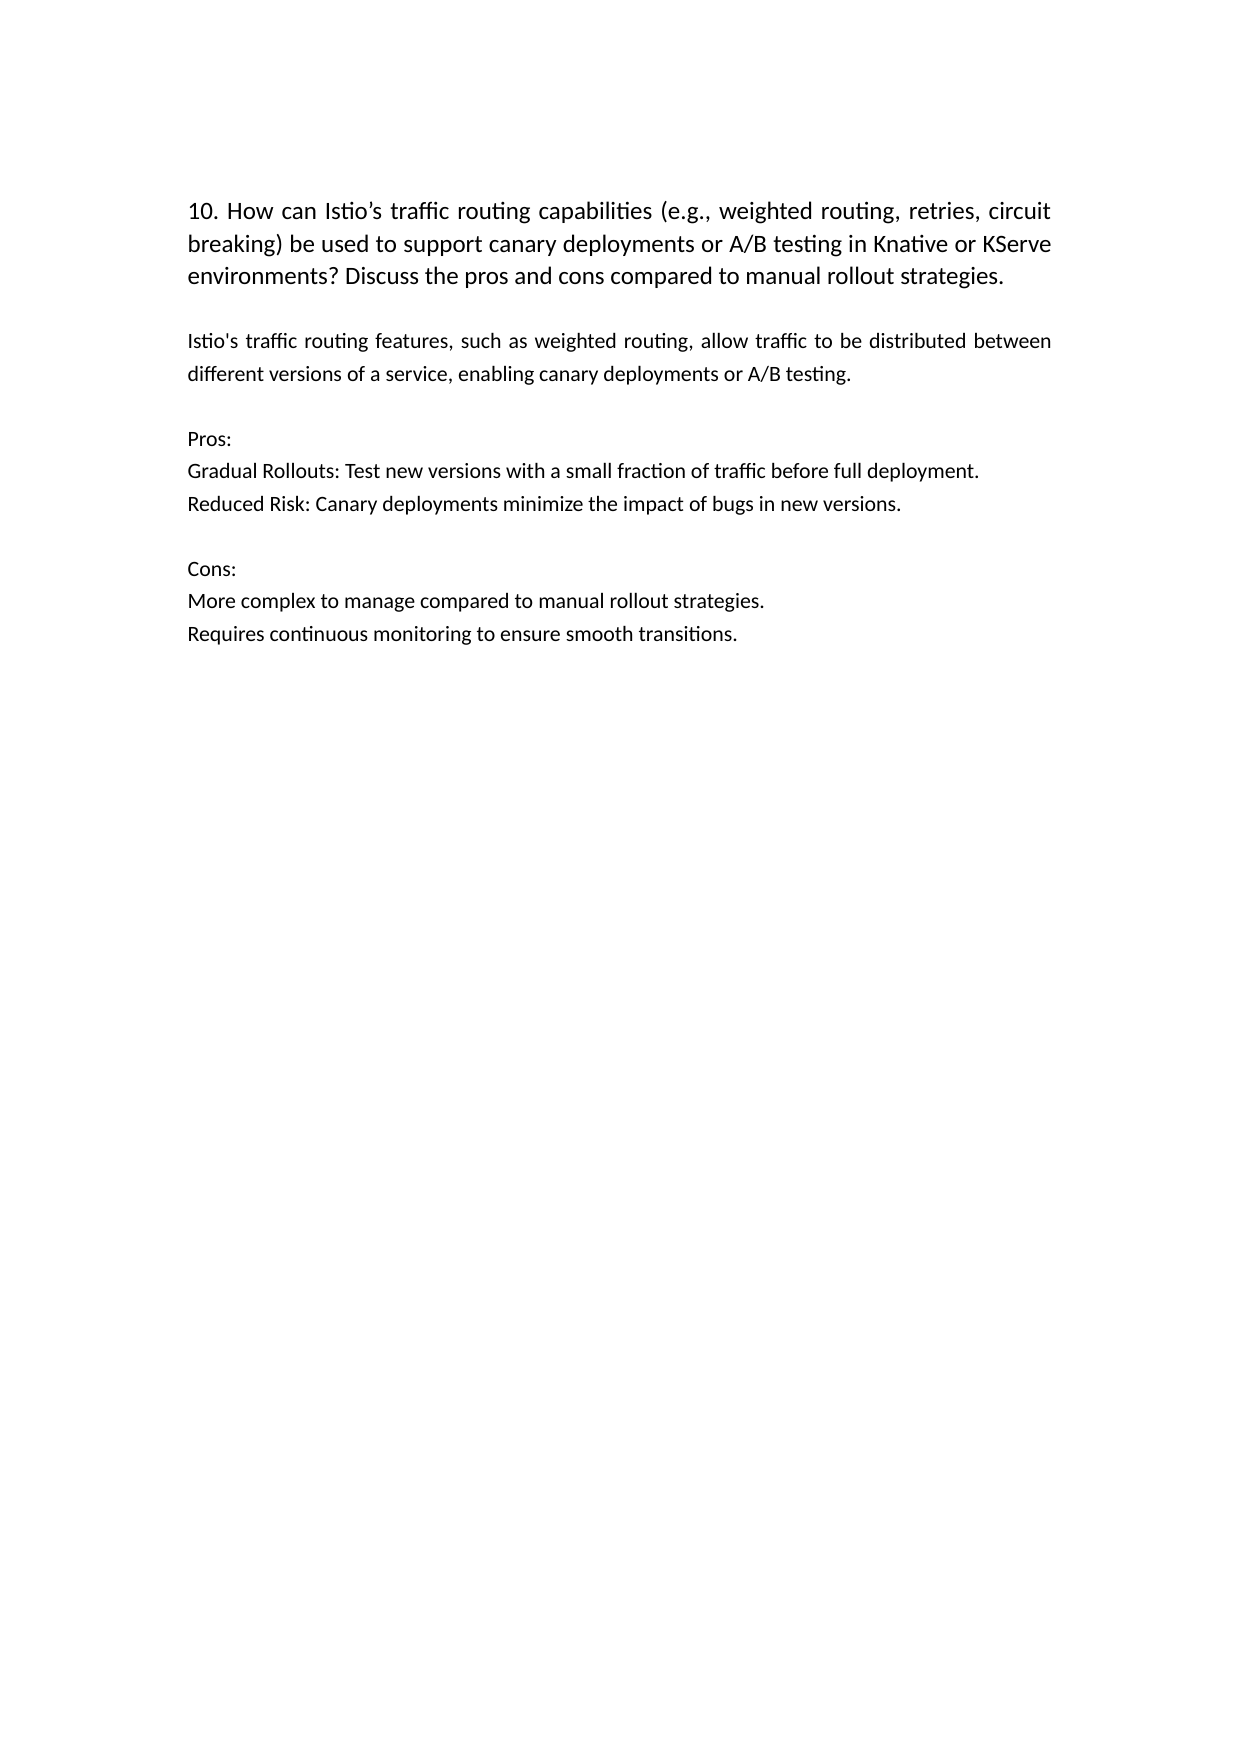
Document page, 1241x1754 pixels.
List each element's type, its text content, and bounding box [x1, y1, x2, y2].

text Reduced Risk: Canary deployments minimize the impact of bugs in new versions. [187, 487, 1053, 519]
text Requires continuous monitoring to ensure smooth transitions. [187, 617, 1053, 649]
text Istio's traffic routing features, such as weighted routing, allow traffic to be distributed between different versions of a service, enabling canary deployments or A/B testing. [187, 324, 1053, 389]
text 10. How can Istio’s traffic routing capabilities (e.g., weighted routing, retries, circuit breaking) be used to support canary deployments or A/B testing in Knative or KServe environments? Discuss the pros and cons compared to manual rollout strategies. [187, 194, 1053, 292]
text Pros: [187, 422, 1053, 454]
text More complex to manage compared to manual rollout strategies. [187, 584, 1053, 617]
text Gradual Rollouts: Test new versions with a small fraction of traffic before full deployment. [187, 454, 1053, 487]
text Cons: [187, 552, 1053, 584]
